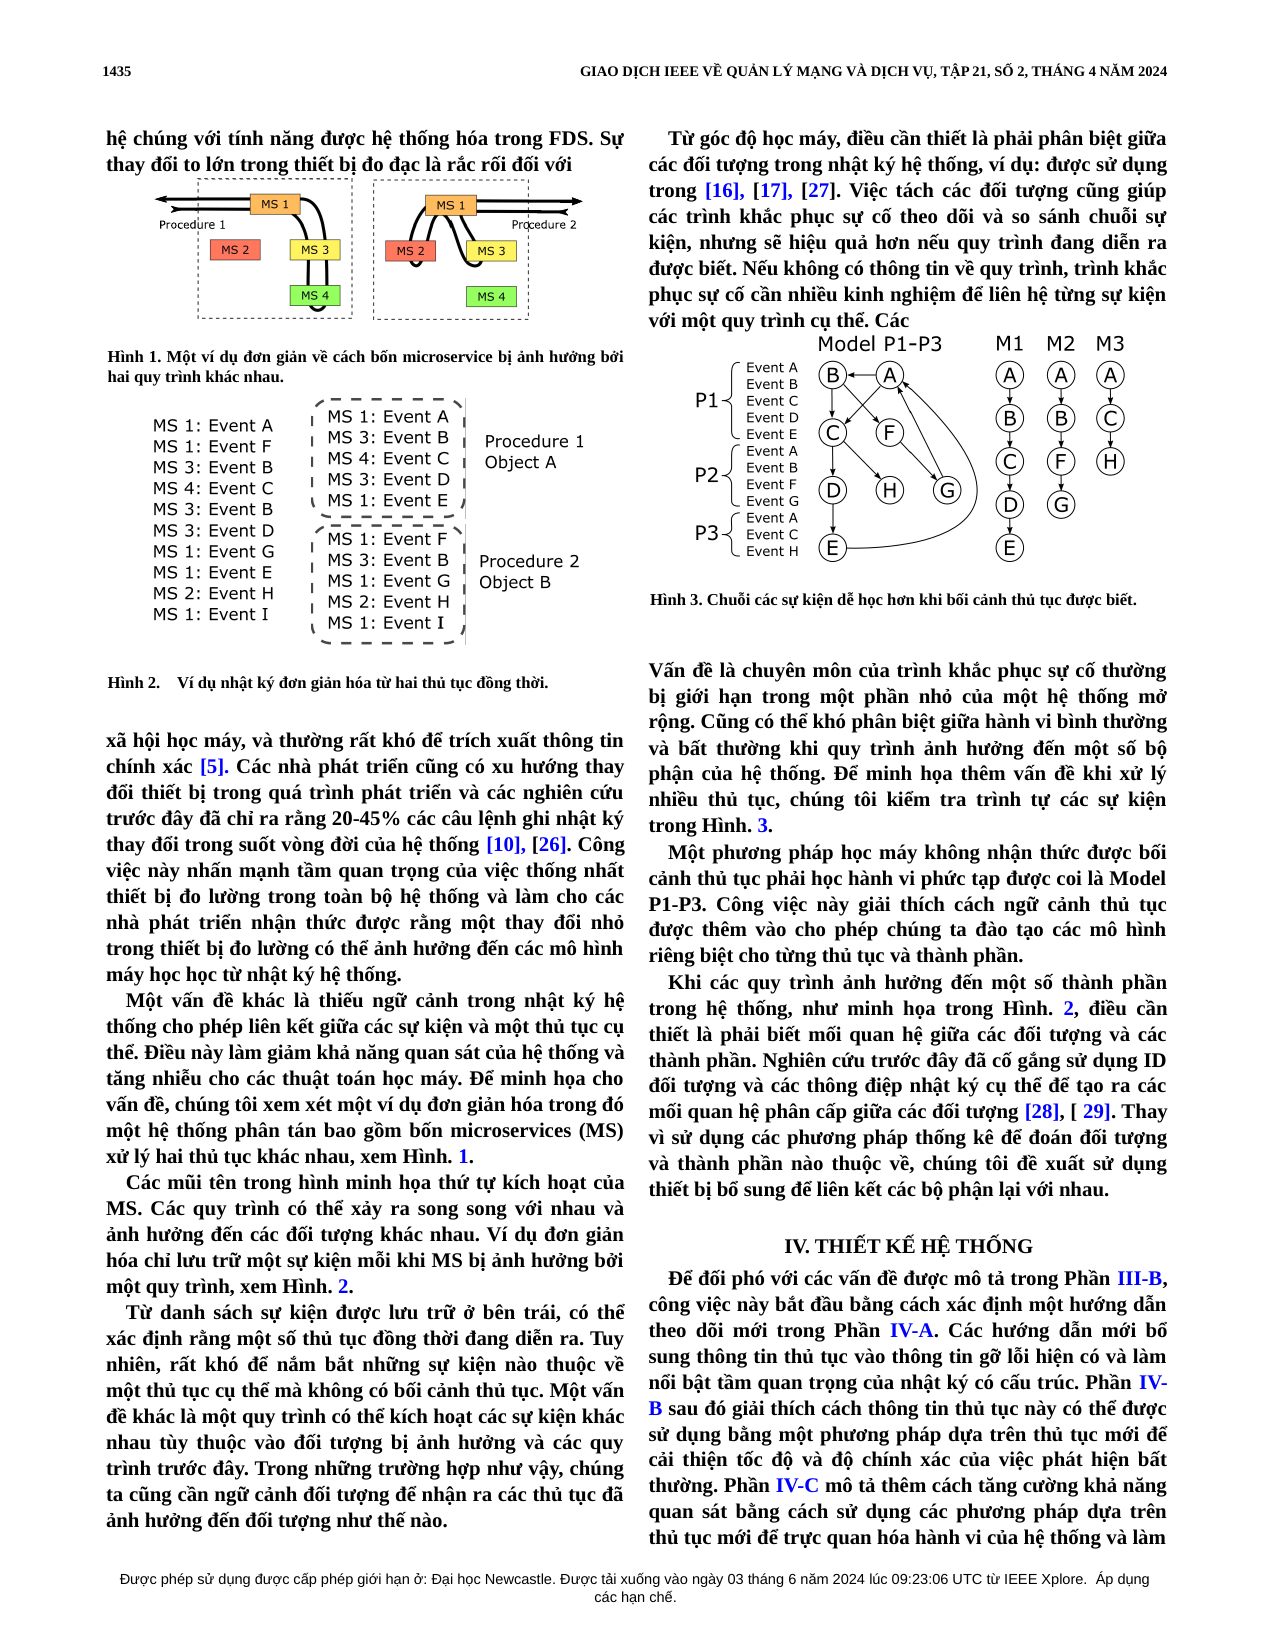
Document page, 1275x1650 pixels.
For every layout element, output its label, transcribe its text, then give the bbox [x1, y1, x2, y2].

picture [153, 397, 584, 645]
picture [196, 178, 353, 319]
text Một vấn đề khác là thiếu ngữ cảnh trong nhật ký hệ thống cho phép liên kết giữa các sự kiện và một thủ tục cụ thể. Điều này làm giảm khả năng quan sát của hệ thống và tăng nhiễu cho các thuật toán học máy. Để minh họa cho vấn đề, chúng tôi xem xét một ví dụ đơn giản hóa trong đó một hệ thống phân tán bao gồm bốn microservices (MS) xử lý hai thủ tục khác nhau, xem Hình. 1. [106, 988, 625, 1168]
text Hình 3. Chuỗi các sự kiện dễ học hơn khi bối cảnh thủ tục được biết. [650, 590, 1167, 609]
text Vấn đề là chuyên môn của trình khắc phục sự cố thường bị giới hạn trong một phần nhỏ của một hệ thống mở rộng. Cũng có thể khó phân biệt giữa hành vi bình thường và bất thường khi quy trình ảnh hưởng đến một số bộ phận của hệ thống. Để minh họa thêm vấn đề khi xử lý nhiều thủ tục, chúng tôi kiểm tra trình tự các sự kiện trong Hình. 3. [648, 658, 1167, 837]
text Hình 2. Ví dụ nhật ký đơn giản hóa từ hai thủ tục đồng thời. [107, 672, 625, 692]
text Một phương pháp học máy không nhận thức được bối cảnh thủ tục phải học hành vi phức tạp được coi là Model P1-P3. Công việc này giải thích cách ngữ cảnh thủ tục được thêm vào cho phép chúng ta đào tạo các mô hình riêng biệt cho từng thủ tục và thành phần. [648, 839, 1167, 967]
text Từ góc độ học máy, điều cần thiết là phải phân biệt giữa các đối tượng trong nhật ký hệ thống, ví dụ: được sử dụng trong [16], [17], [27]. Việc tách các đối tượng cũng giúp các trình khắc phục sự cố theo dõi và so sánh chuỗi sự kiện, nhưng sẽ hiệu quả hơn nếu quy trình đang diễn ra được biết. Nếu không có thông tin về quy trình, trình khắc phục sự cố cần nhiều kinh nghiệm để liên hệ từng sự kiện với một quy trình cụ thể. Các [648, 126, 1167, 332]
subtitle IV. THIẾT KẾ HỆ THỐNG [650, 1234, 1167, 1258]
text Hình 1. Một ví dụ đơn giản về cách bốn microservice bị ảnh hưởng bởi hai quy trình khác nhau. [107, 347, 625, 386]
text Khi các quy trình ảnh hưởng đến một số thành phần trong hệ thống, như minh họa trong Hình. 2, điều cần thiết là phải biết mối quan hệ giữa các đối tượng và các thành phần. Nghiên cứu trước đây đã cố gắng sử dụng ID đối tượng và các thông điệp nhật ký cụ thể để tạo ra các mối quan hệ phân cấp giữa các đối tượng [28], [ 29]. Thay vì sử dụng các phương pháp thống kê để đoán đối tượng và thành phần nào thuộc về, chúng tôi đề xuất sử dụng thiết bị bổ sung để liên kết các bộ phận lại với nhau. [648, 970, 1167, 1201]
text Các mũi tên trong hình minh họa thứ tự kích hoạt của MS. Các quy trình có thể xảy ra song song với nhau và ảnh hưởng đến các đối tượng khác nhau. Ví dụ đơn giản hóa chỉ lưu trữ một sự kiện mỗi khi MS bị ảnh hưởng bởi một quy trình, xem Hình. 2. [106, 1170, 625, 1298]
picture [696, 334, 1125, 562]
picture [372, 178, 529, 320]
text Từ danh sách sự kiện được lưu trữ ở bên trái, có thể xác định rằng một số thủ tục đồng thời đang diễn ra. Tuy nhiên, rất khó để nắm bắt những sự kiện nào thuộc về một thủ tục cụ thể mà không có bối cảnh thủ tục. Một vấn đề khác là một quy trình có thể kích hoạt các sự kiện khác nhau tùy thuộc vào đối tượng bị ảnh hưởng và các quy trình trước đây. Trong những trường hợp như vậy, chúng ta cũng cần ngữ cảnh đối tượng để nhận ra các thủ tục đã ảnh hưởng đến đối tượng như thế nào. [106, 1300, 625, 1532]
text xã hội học máy, và thường rất khó để trích xuất thông tin chính xác [5]. Các nhà phát triển cũng có xu hướng thay đổi thiết bị trong quá trình phát triển và các nghiên cứu trước đây đã chỉ ra rằng 20-45% các câu lệnh ghi nhật ký thay đổi trong suốt vòng đời của hệ thống [10], [26]. Công việc này nhấn mạnh tầm quan trọng của việc thống nhất thiết bị đo lường trong toàn bộ hệ thống và làm cho các nhà phát triển nhận thức được rằng một thay đổi nhỏ trong thiết bị đo lường có thể ảnh hưởng đến các mô hình máy học học từ nhật ký hệ thống. [106, 728, 625, 986]
